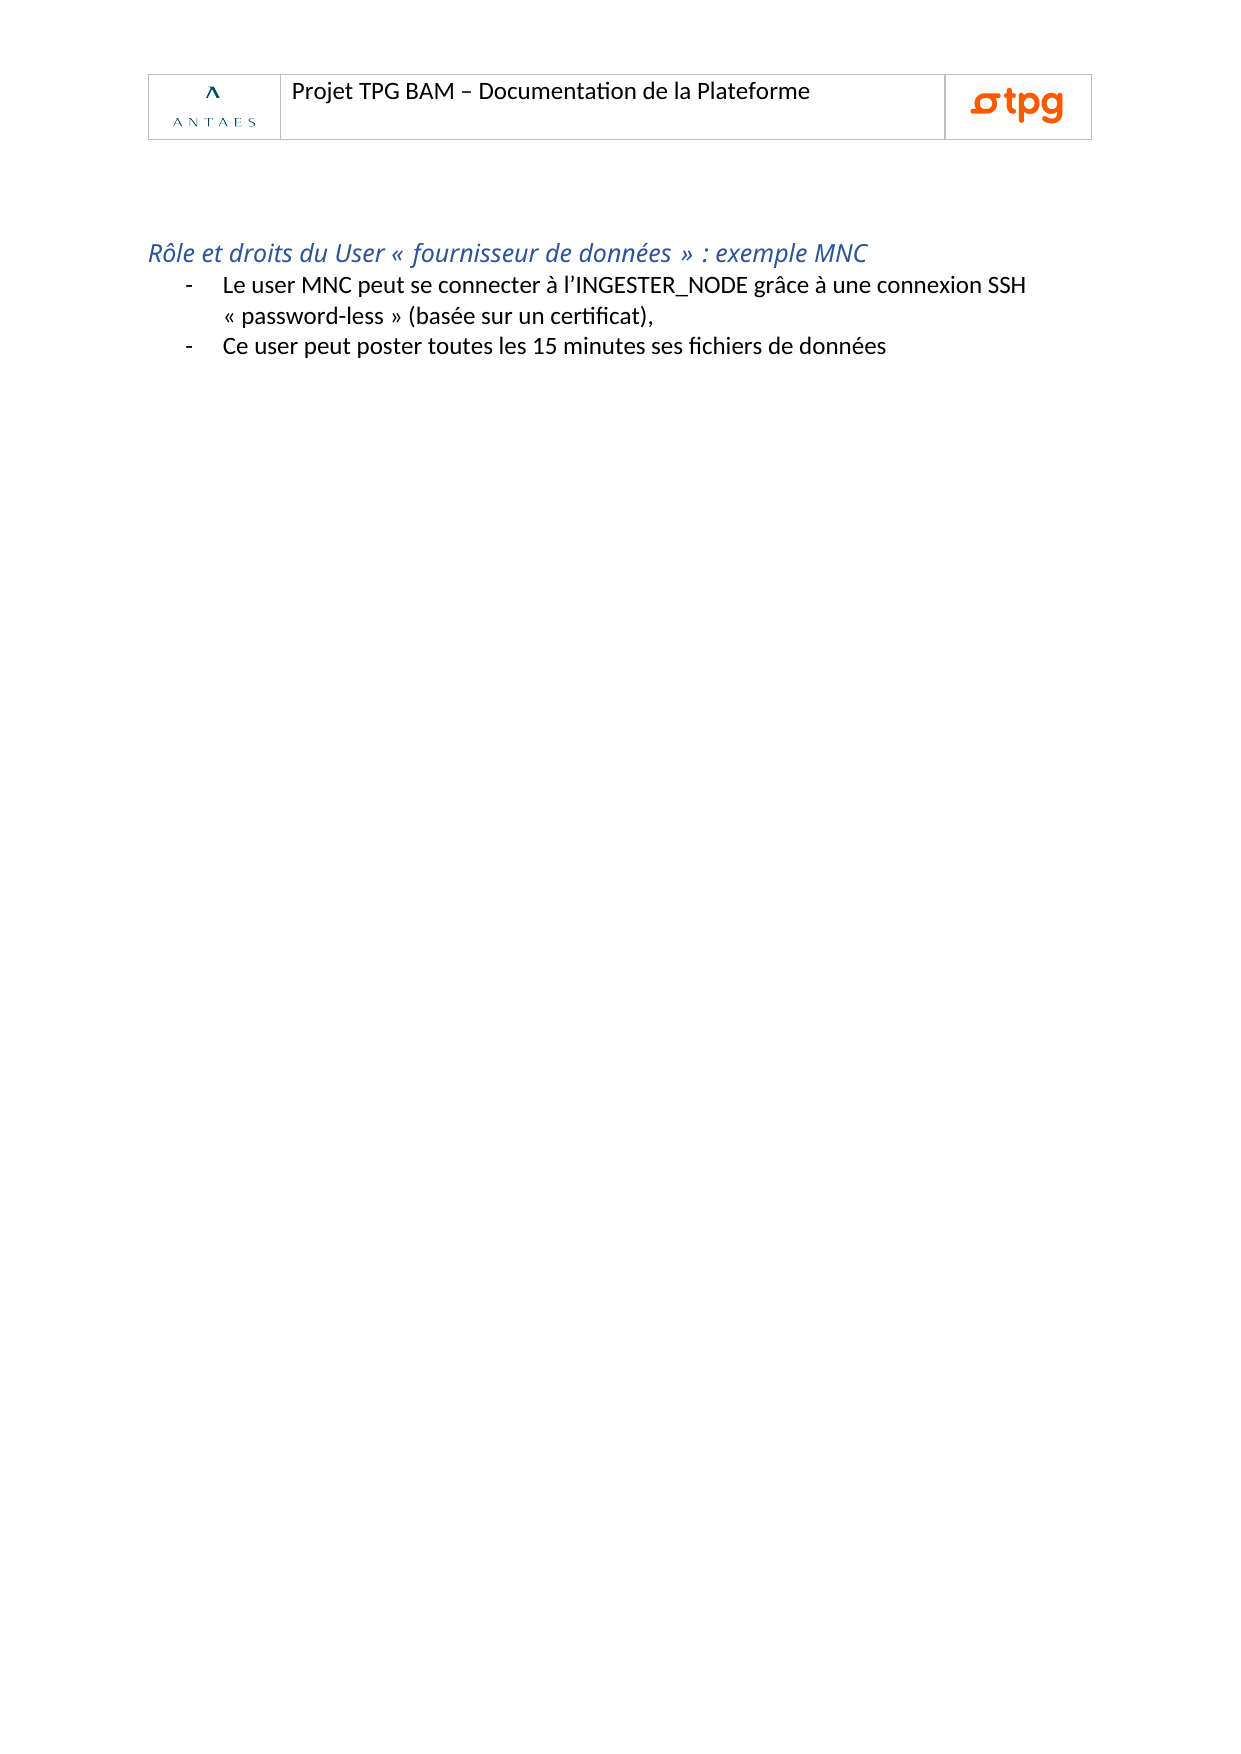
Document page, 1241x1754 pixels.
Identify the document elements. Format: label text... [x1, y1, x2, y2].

picture [969, 86, 1068, 127]
picture [171, 74, 257, 139]
list Ce user peut poster toutes les 15 minutes ses fichiers de données [185, 330, 1093, 361]
list Le user MNC peut se connecter à l’INGESTER_NODE grâce à une connexion SSH « password-less » (basée sur un certificat), [185, 269, 1093, 330]
subtitle Rôle et droits du User « fournisseur de données » : exemple MNC [148, 235, 1093, 269]
